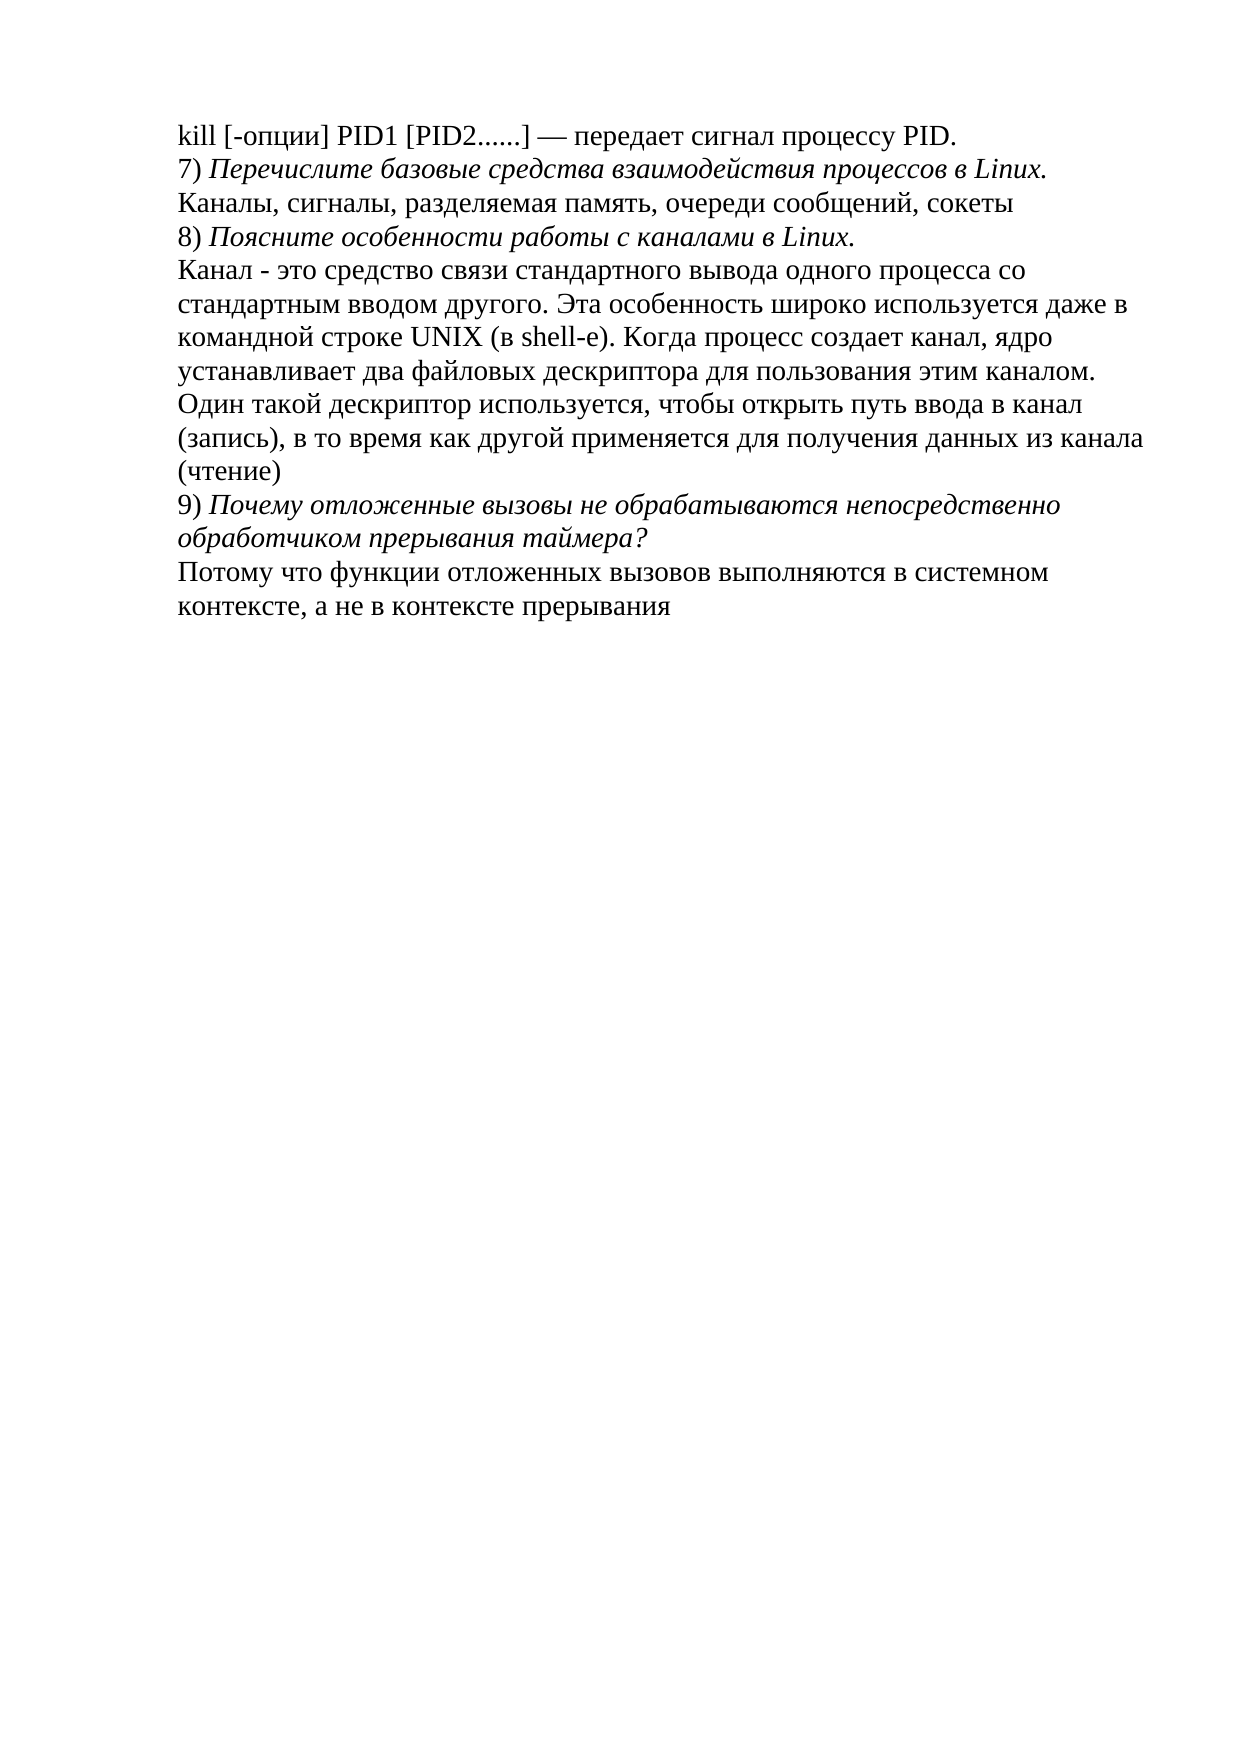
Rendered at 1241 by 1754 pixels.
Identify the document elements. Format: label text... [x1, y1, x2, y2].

text kill [-опции] PID1 [PID2......] — передает сигнал процессу PID. [177, 118, 1152, 152]
text Каналы, сигналы, разделяемая память, очереди сообщений, сокеты [177, 185, 1152, 219]
text 8) Поясните особенности работы с каналами в Linux. [177, 219, 1152, 252]
text Потому что функции отложенных вызовов выполняются в системном контексте, а не в контексте прерывания [177, 554, 1152, 621]
text 7) Перечислите базовые средства взаимодействия процессов в Linux. [177, 152, 1152, 185]
text 9) Почему отложенные вызовы не обрабатываются непосредственно обработчиком прерывания таймера? [177, 487, 1152, 554]
text Канал - это средство связи стандартного вывода одного процесса со стандартным вводом другого. Эта особенность широко используется даже в командной строке UNIX (в shell-е). Когда процесс создает канал, ядро устанавливает два файловых дескриптора для пользования этим каналом. Один такой дескриптор используется, чтобы открыть путь ввода в канал (запись), в то время как другой применяется для получения данных из канала (чтение) [177, 252, 1152, 487]
